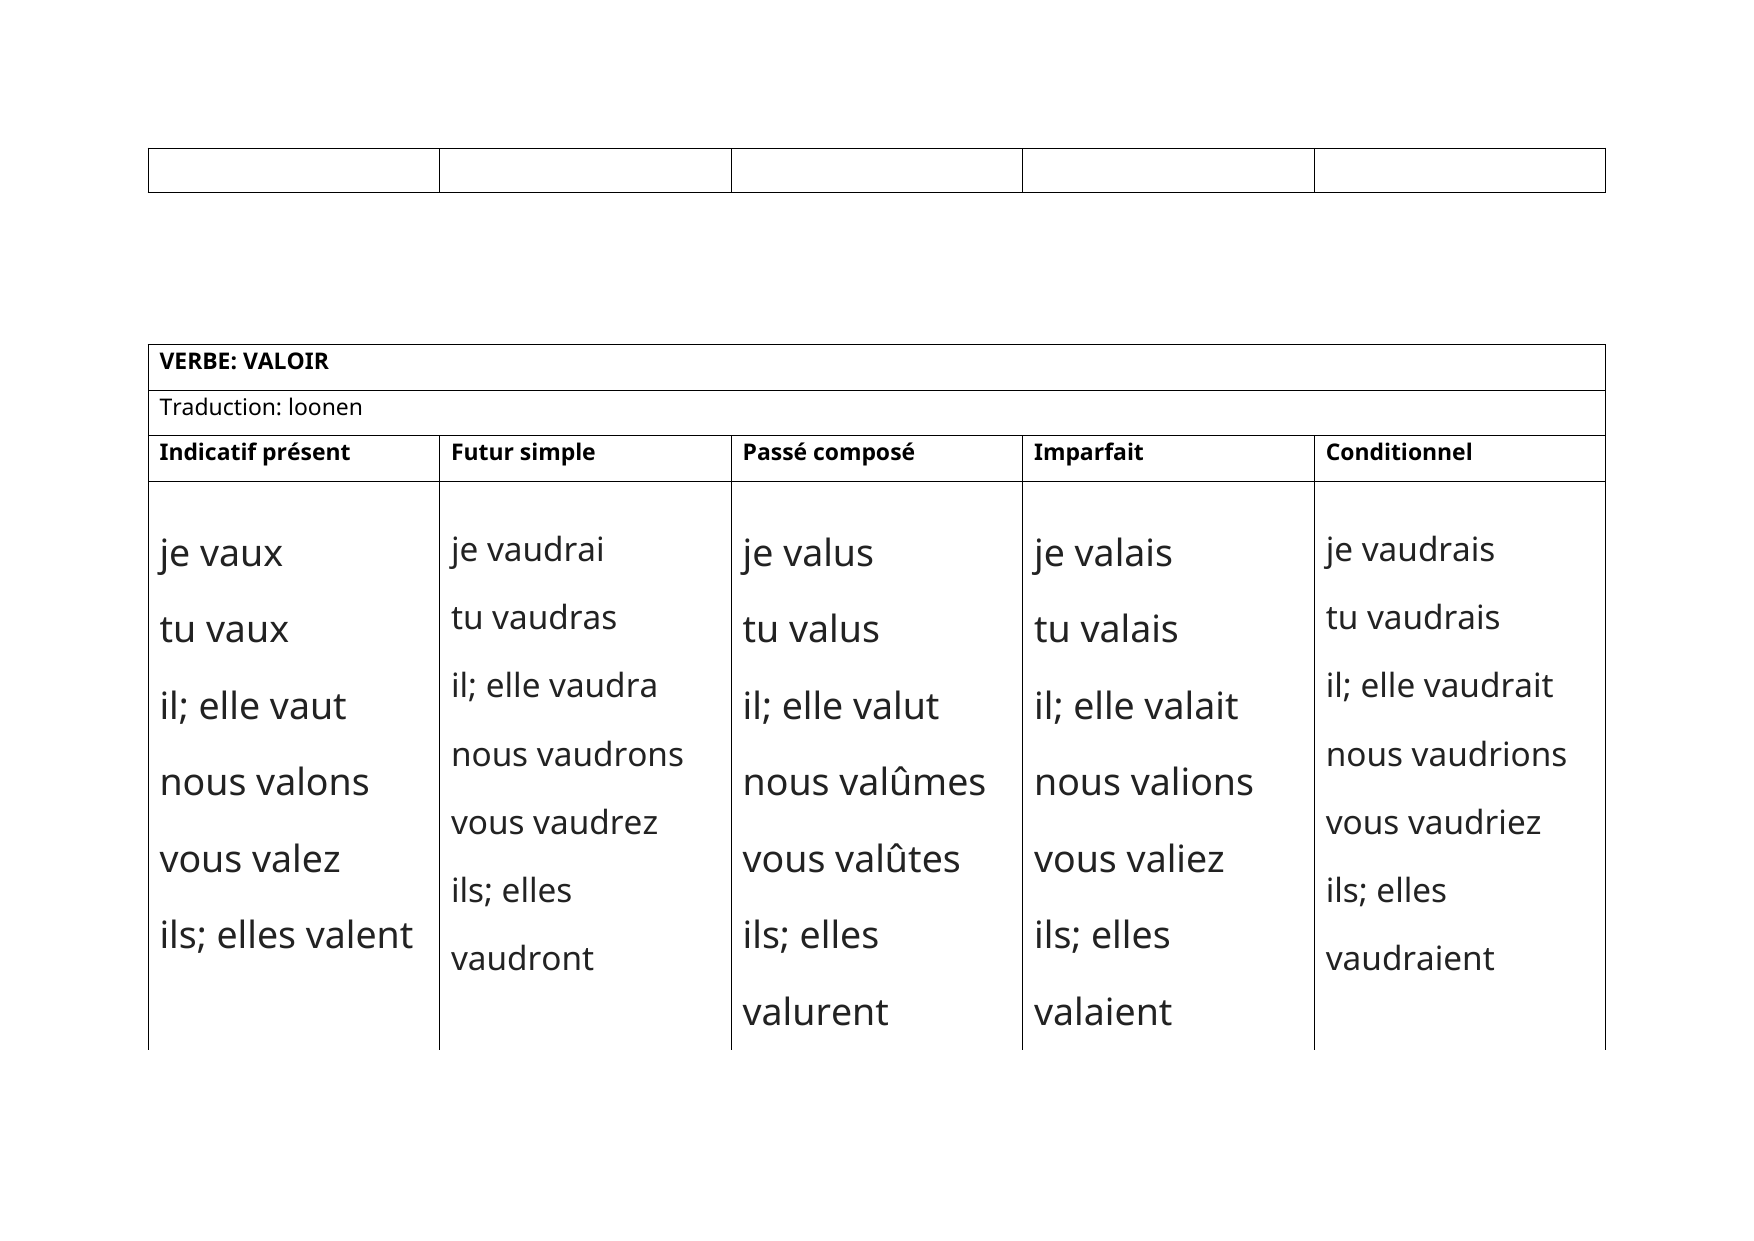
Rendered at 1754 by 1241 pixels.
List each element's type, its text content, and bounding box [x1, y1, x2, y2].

table_cell Passé composé [732, 436, 1022, 481]
table_cell [149, 482, 439, 526]
table_cell je valus tu valus il; elle valut nous valûmes vous valûtes ils; elles valurent [732, 526, 1022, 1049]
table_cell [1315, 482, 1605, 526]
table_header VERBE: VALOIR [149, 345, 1605, 390]
table_cell [732, 149, 1022, 192]
table_cell Traduction: loonen [149, 391, 1605, 435]
table_cell [1023, 482, 1314, 526]
table_cell je vaudrais tu vaudrais il; elle vaudrait nous vaudrions vous vaudriez ils; elles vaudraient [1315, 526, 1605, 1049]
table_cell [732, 482, 1022, 526]
table_cell [440, 482, 731, 526]
table_cell [1315, 149, 1605, 192]
table_cell Indicatif présent [149, 436, 439, 481]
table_cell [1023, 149, 1314, 192]
table_cell je vaux tu vaux il; elle vaut nous valons vous valez ils; elles valent [149, 526, 439, 1049]
table_cell Conditionnel [1315, 436, 1605, 481]
table_cell [440, 149, 731, 192]
table_cell je valais tu valais il; elle valait nous valions vous valiez ils; elles valaient [1023, 526, 1314, 1049]
table_cell Imparfait [1023, 436, 1314, 481]
table_cell je vaudrai tu vaudras il; elle vaudra nous vaudrons vous vaudrez ils; elles vaudront [440, 526, 731, 1049]
table_cell [149, 149, 439, 192]
table_cell Futur simple [440, 436, 731, 481]
